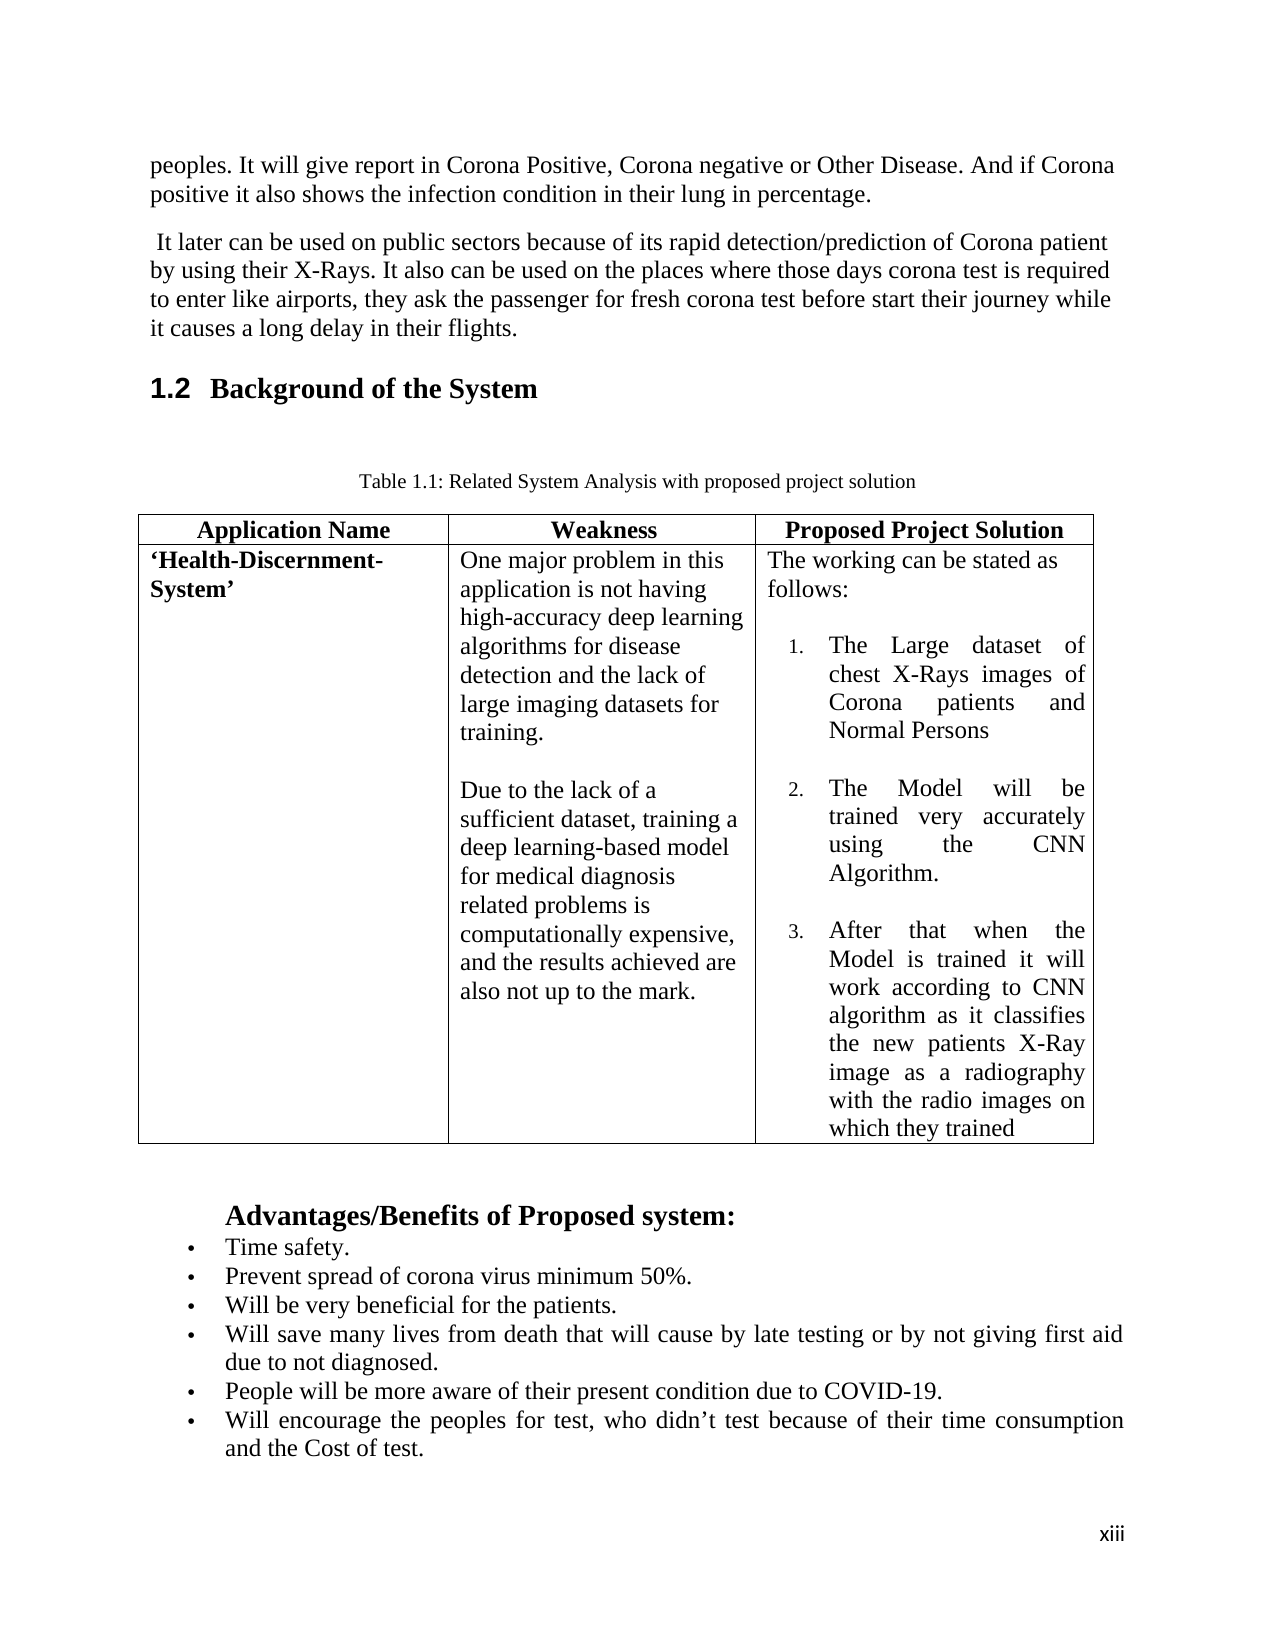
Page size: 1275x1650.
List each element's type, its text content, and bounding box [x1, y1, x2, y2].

table_cell The working can be stated as follows: The Large dataset of chest X-Rays images of Corona patients and Normal Persons The Model will be trained very accurately using the CNN Algorithm. After that when the Model is trained it will work according to CNN algorithm as it classifies the new patients X-Ray image as a radiography with the radio images on which they trained [756, 545, 1093, 1143]
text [150, 150, 1125, 207]
list People will be more aware of their present condition due to COVID-19. [187, 1377, 1125, 1405]
table_cell ‘Health-Discernment-System’ [139, 545, 448, 1143]
list Will encourage the peoples for test, who didn’t test because of their time consumption and the Cost of test. [187, 1406, 1125, 1462]
table_cell One major problem in this application is not having high-accuracy deep learning algorithms for disease detection and the lack of large imaging datasets for training. Due to the lack of a sufficient dataset, training a deep learning-based model for medical diagnosis related problems is computationally expensive, and the results achieved are also not up to the mark. [449, 545, 755, 1143]
text Advantages/Benefits of Proposed system: [225, 1199, 1125, 1232]
table_header Application Name [139, 515, 448, 544]
table_header Weakness [449, 515, 755, 544]
table_header Proposed Project Solution [756, 515, 1093, 544]
text It later can be used on public sectors because of its rapid detection/prediction of Corona patient by using their X-Rays. It also can be used on the places where those days corona test is required to enter like airports, they ask the passenger for fresh corona test before start their journey while it causes a long delay in their flights. [150, 227, 1125, 342]
list Prevent spread of corona virus minimum 50%. [187, 1262, 1125, 1290]
text Table 1.1: Related System Analysis with proposed project solution [150, 469, 1125, 493]
list Will save many lives from death that will cause by late testing or by not giving first aid due to not diagnosed. [187, 1319, 1125, 1376]
subtitle Background of the System [150, 371, 1125, 404]
list Will be very beneficial for the patients. [187, 1291, 1125, 1319]
list Time safety. [187, 1233, 1125, 1261]
